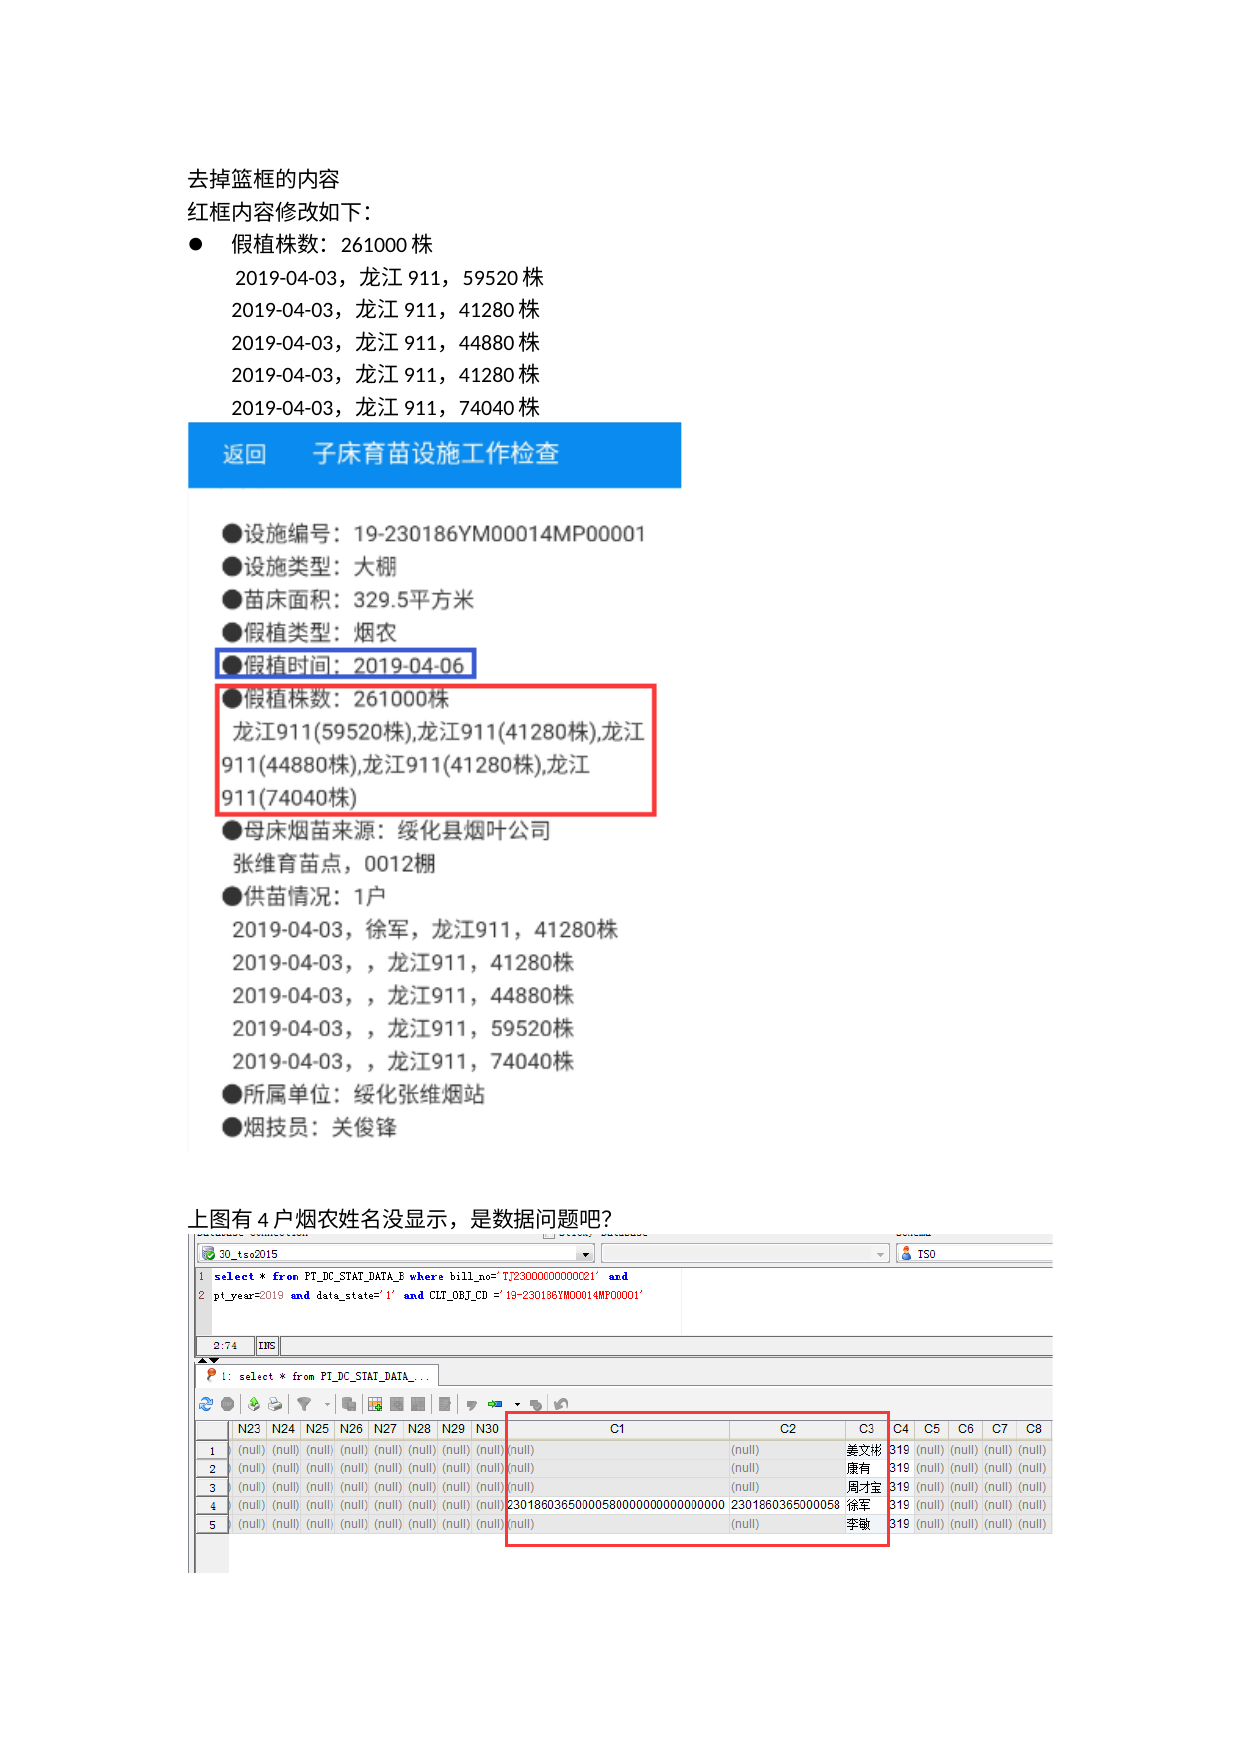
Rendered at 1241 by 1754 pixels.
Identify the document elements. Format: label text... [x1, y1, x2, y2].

list 假植株数：261000株 [187, 227, 1053, 259]
picture [187, 422, 682, 1152]
text 2019-04-03，龙江911，59520株 [187, 259, 1053, 292]
text 2019-04-03，龙江911，41280株 [187, 292, 1053, 324]
text 去掉篮框的内容 [187, 162, 1053, 194]
text 上图有4户烟农姓名没显示，是数据问题吧？ [187, 1202, 1053, 1234]
text 2019-04-03，龙江911，41280株 [187, 357, 1053, 389]
picture [187, 1234, 1053, 1573]
text 2019-04-03，龙江911，74040株 [187, 389, 1053, 422]
text 2019-04-03，龙江911，44880株 [187, 324, 1053, 357]
text 红框内容修改如下： [187, 194, 1053, 227]
